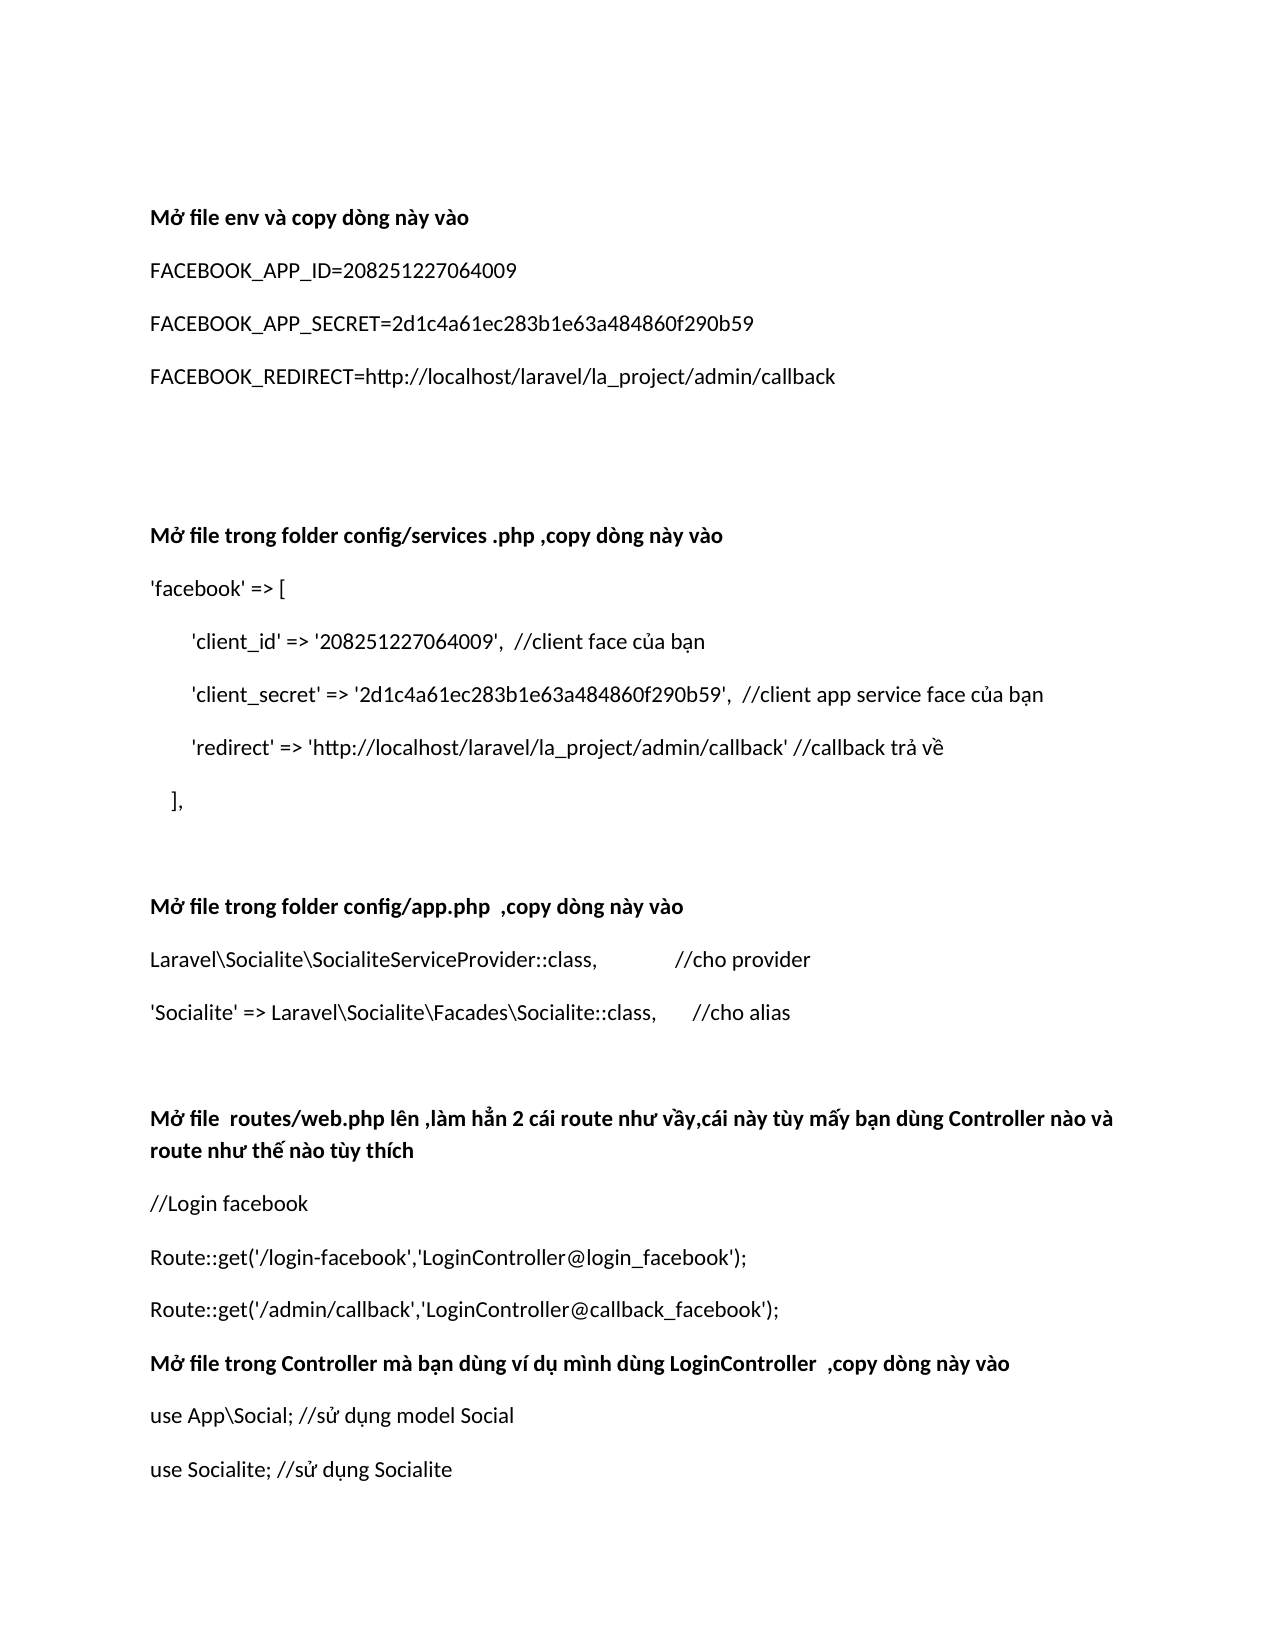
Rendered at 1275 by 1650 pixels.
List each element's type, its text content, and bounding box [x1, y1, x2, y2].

text Mở file env và copy dòng này vào [150, 203, 1125, 231]
text use Socialite; //sử dụng Socialite [150, 1455, 1125, 1483]
text FACEBOOK_REDIRECT=http://localhost/laravel/la_project/admin/callback [150, 362, 1125, 390]
text FACEBOOK_APP_SECRET=2d1c4a61ec283b1e63a484860f290b59 [150, 309, 1125, 337]
text 'facebook' => [ [150, 574, 1125, 602]
text Mở file trong folder config/services .php ,copy dòng này vào [150, 521, 1125, 549]
text Mở file routes/web.php lên ,làm hẳn 2 cái route như vầy,cái này tùy mấy bạn dùng Controller nào và route như thế nào tùy thích [150, 1104, 1125, 1164]
text 'client_id' => '208251227064009', //client face của bạn [150, 627, 1125, 655]
text Route::get('/admin/callback','LoginController@callback_facebook'); [150, 1296, 1125, 1324]
text Laravel\Socialite\SocialiteServiceProvider::class, //cho provider [150, 945, 1125, 973]
text Mở file trong Controller mà bạn dùng ví dụ mình dùng LoginController ,copy dòng này vào [150, 1349, 1125, 1377]
text use App\Social; //sử dụng model Social [150, 1402, 1125, 1430]
text //Login facebook [150, 1189, 1125, 1218]
text 'client_secret' => '2d1c4a61ec283b1e63a484860f290b59', //client app service face của bạn [150, 680, 1125, 708]
text 'Socialite' => Laravel\Socialite\Facades\Socialite::class, //cho alias [150, 998, 1125, 1026]
text Route::get('/login-facebook','LoginController@login_facebook'); [150, 1243, 1125, 1271]
text 'redirect' => 'http://localhost/laravel/la_project/admin/callback' //callback trả về [150, 733, 1125, 761]
text FACEBOOK_APP_ID=208251227064009 [150, 256, 1125, 284]
text ], [150, 786, 1125, 814]
text Mở file trong folder config/app.php ,copy dòng này vào [150, 892, 1125, 920]
